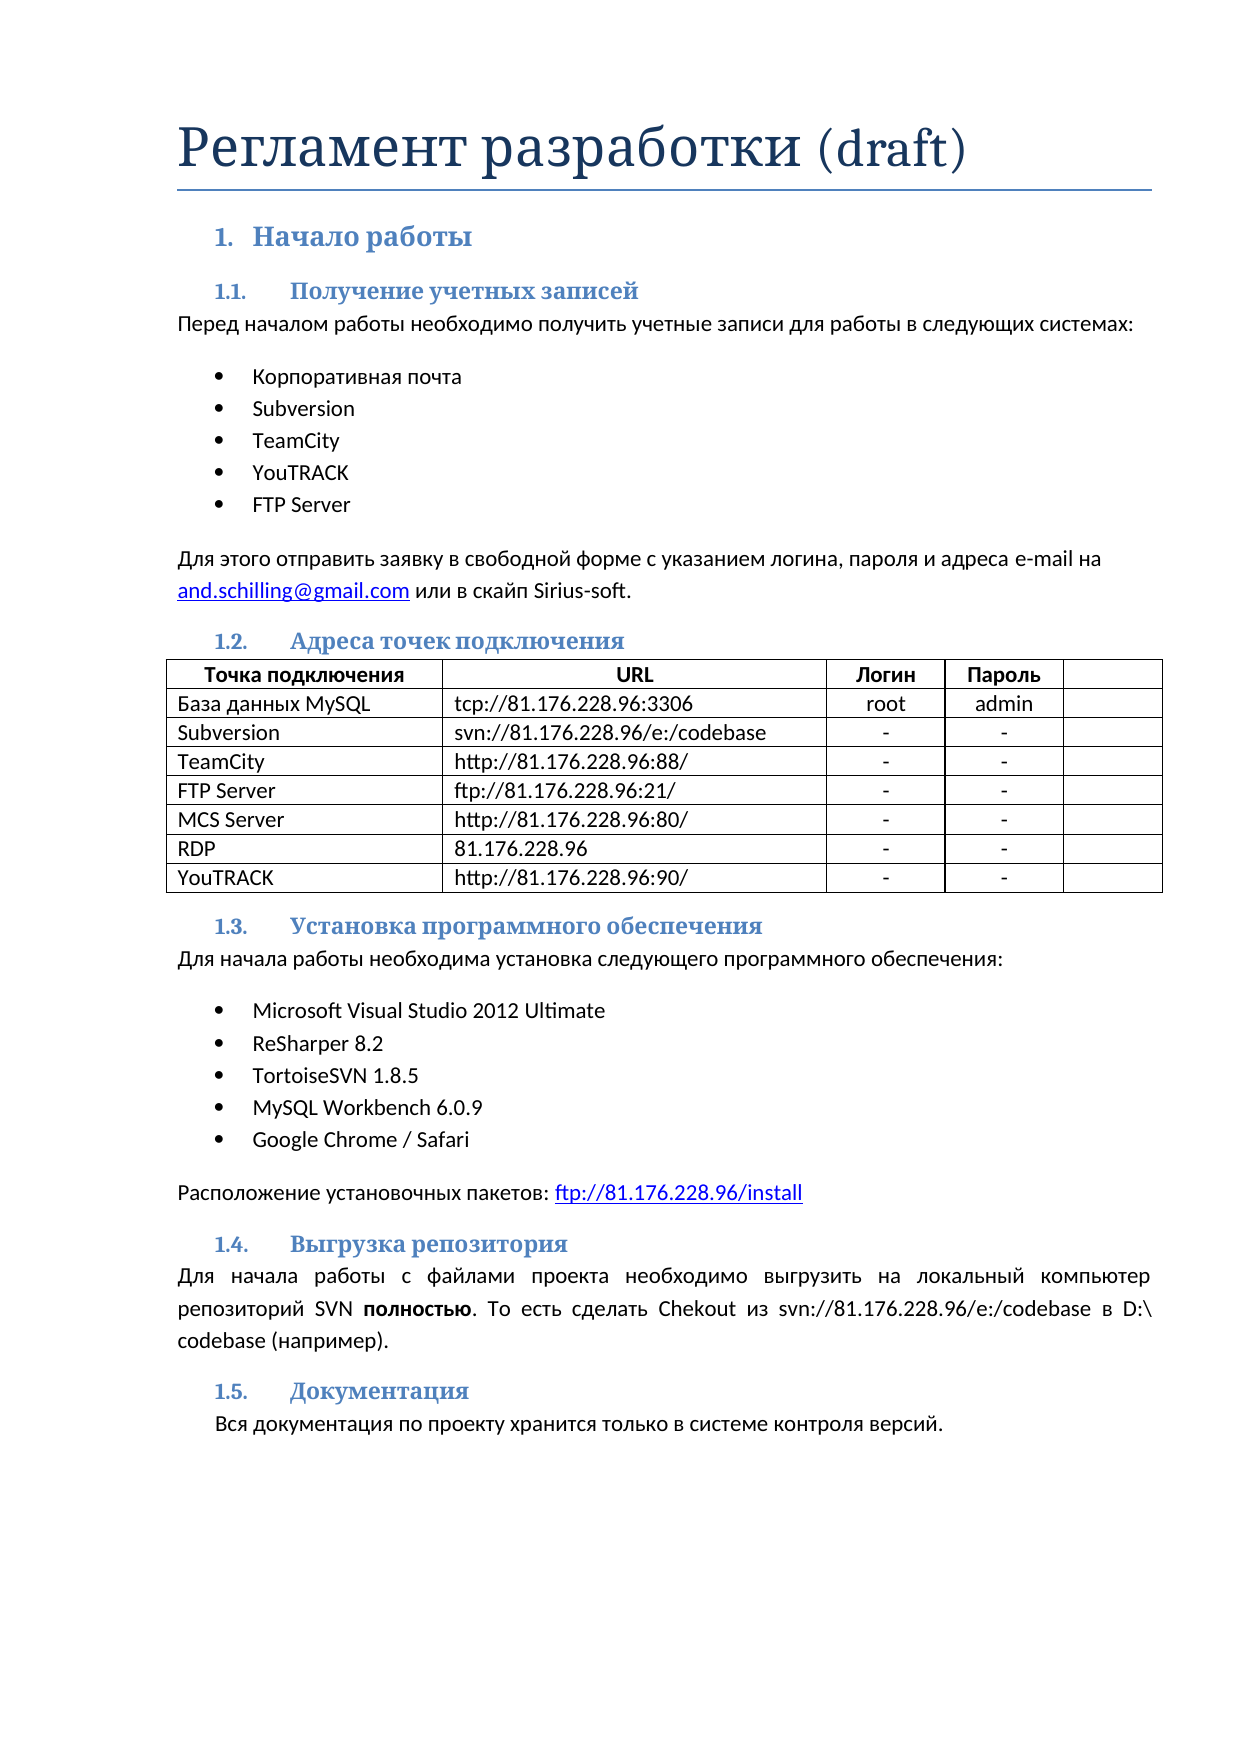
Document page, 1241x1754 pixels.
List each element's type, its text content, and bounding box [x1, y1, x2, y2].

table_cell svn://81.176.228.96/e:/codebase [443, 718, 826, 746]
table_cell - [827, 747, 944, 775]
list Google Chrome / Safari [215, 1125, 1152, 1153]
table_cell root [827, 689, 944, 717]
table_cell База данных MySQL [167, 689, 442, 717]
table_cell ftp://81.176.228.96:21/ [443, 776, 826, 804]
table_cell [1064, 689, 1162, 717]
table_cell - [946, 864, 1063, 892]
subtitle Адреса точек подключения [215, 629, 1152, 655]
text Для начала работы с файлами проекта необходимо выгрузить на локальный компьютер репозиторий SVN полностью. То есть сделать Chekout из svn://81.176.228.96/e:/codebase в D:\codebase (например). [177, 1262, 1152, 1354]
text Расположение установочных пакетов: ftp://81.176.228.96/install [177, 1178, 1152, 1206]
table_cell [1064, 864, 1162, 892]
table_header Точка подключения [167, 660, 442, 688]
table_cell - [946, 718, 1063, 746]
subtitle Установка программного обеспечения [215, 913, 1152, 940]
text Для начала работы необходима установка следующего программного обеспечения: [177, 944, 1152, 972]
table_cell http://81.176.228.96:88/ [443, 747, 826, 775]
table_cell admin [946, 689, 1063, 717]
list YouTRACK [215, 458, 1152, 486]
table_cell - [827, 835, 944, 862]
table_cell 81.176.228.96 [443, 835, 826, 862]
table_cell - [827, 805, 944, 833]
table_cell - [946, 835, 1063, 862]
table_cell RDP [167, 835, 442, 862]
table_header Пароль [946, 660, 1063, 688]
title Регламент разработки (draft) [177, 118, 1152, 189]
table_cell - [946, 805, 1063, 833]
table_cell - [827, 718, 944, 746]
table_cell Subversion [167, 718, 442, 746]
text Перед началом работы необходимо получить учетные записи для работы в следующих системах: [177, 309, 1152, 337]
table_cell [1064, 747, 1162, 775]
table_header [1064, 660, 1162, 688]
table_cell - [946, 776, 1063, 804]
table_header Логин [827, 660, 944, 688]
table_cell TeamCity [167, 747, 442, 775]
list TeamCity [215, 426, 1152, 454]
table_cell [1064, 718, 1162, 746]
subtitle Документация [215, 1379, 1152, 1405]
text Вся документация по проекту хранится только в системе контроля версий. [215, 1409, 1152, 1437]
table_header URL [443, 660, 826, 688]
table_cell FTP Server [167, 776, 442, 804]
list MySQL Workbench 6.0.9 [215, 1093, 1152, 1121]
table_cell http://81.176.228.96:80/ [443, 805, 826, 833]
table_cell http://81.176.228.96:90/ [443, 864, 826, 892]
text Для этого отправить заявку в свободной форме с указанием логина, пароля и адреса e-mail на and.schilling@gmail.com или в скайп Sirius-soft. [177, 544, 1152, 604]
list ReSharper 8.2 [215, 1029, 1152, 1057]
table_cell - [946, 747, 1063, 775]
table_cell tcp://81.176.228.96:3306 [443, 689, 826, 717]
list Subversion [215, 394, 1152, 422]
table_cell - [827, 776, 944, 804]
list TortoiseSVN 1.8.5 [215, 1061, 1152, 1089]
subtitle Начало работы [215, 222, 1152, 253]
list Корпоративная почта [215, 362, 1152, 390]
table_cell YouTRACK [167, 864, 442, 892]
table_cell [1064, 835, 1162, 862]
table_cell MCS Server [167, 805, 442, 833]
table_cell - [827, 864, 944, 892]
table_cell [1064, 776, 1162, 804]
subtitle Получение учетных записей [215, 279, 1152, 305]
list FTP Server [215, 491, 1152, 519]
list Microsoft Visual Studio 2012 Ultimate [215, 997, 1152, 1025]
subtitle Выгрузка репозитория [215, 1231, 1152, 1258]
table_cell [1064, 805, 1162, 833]
